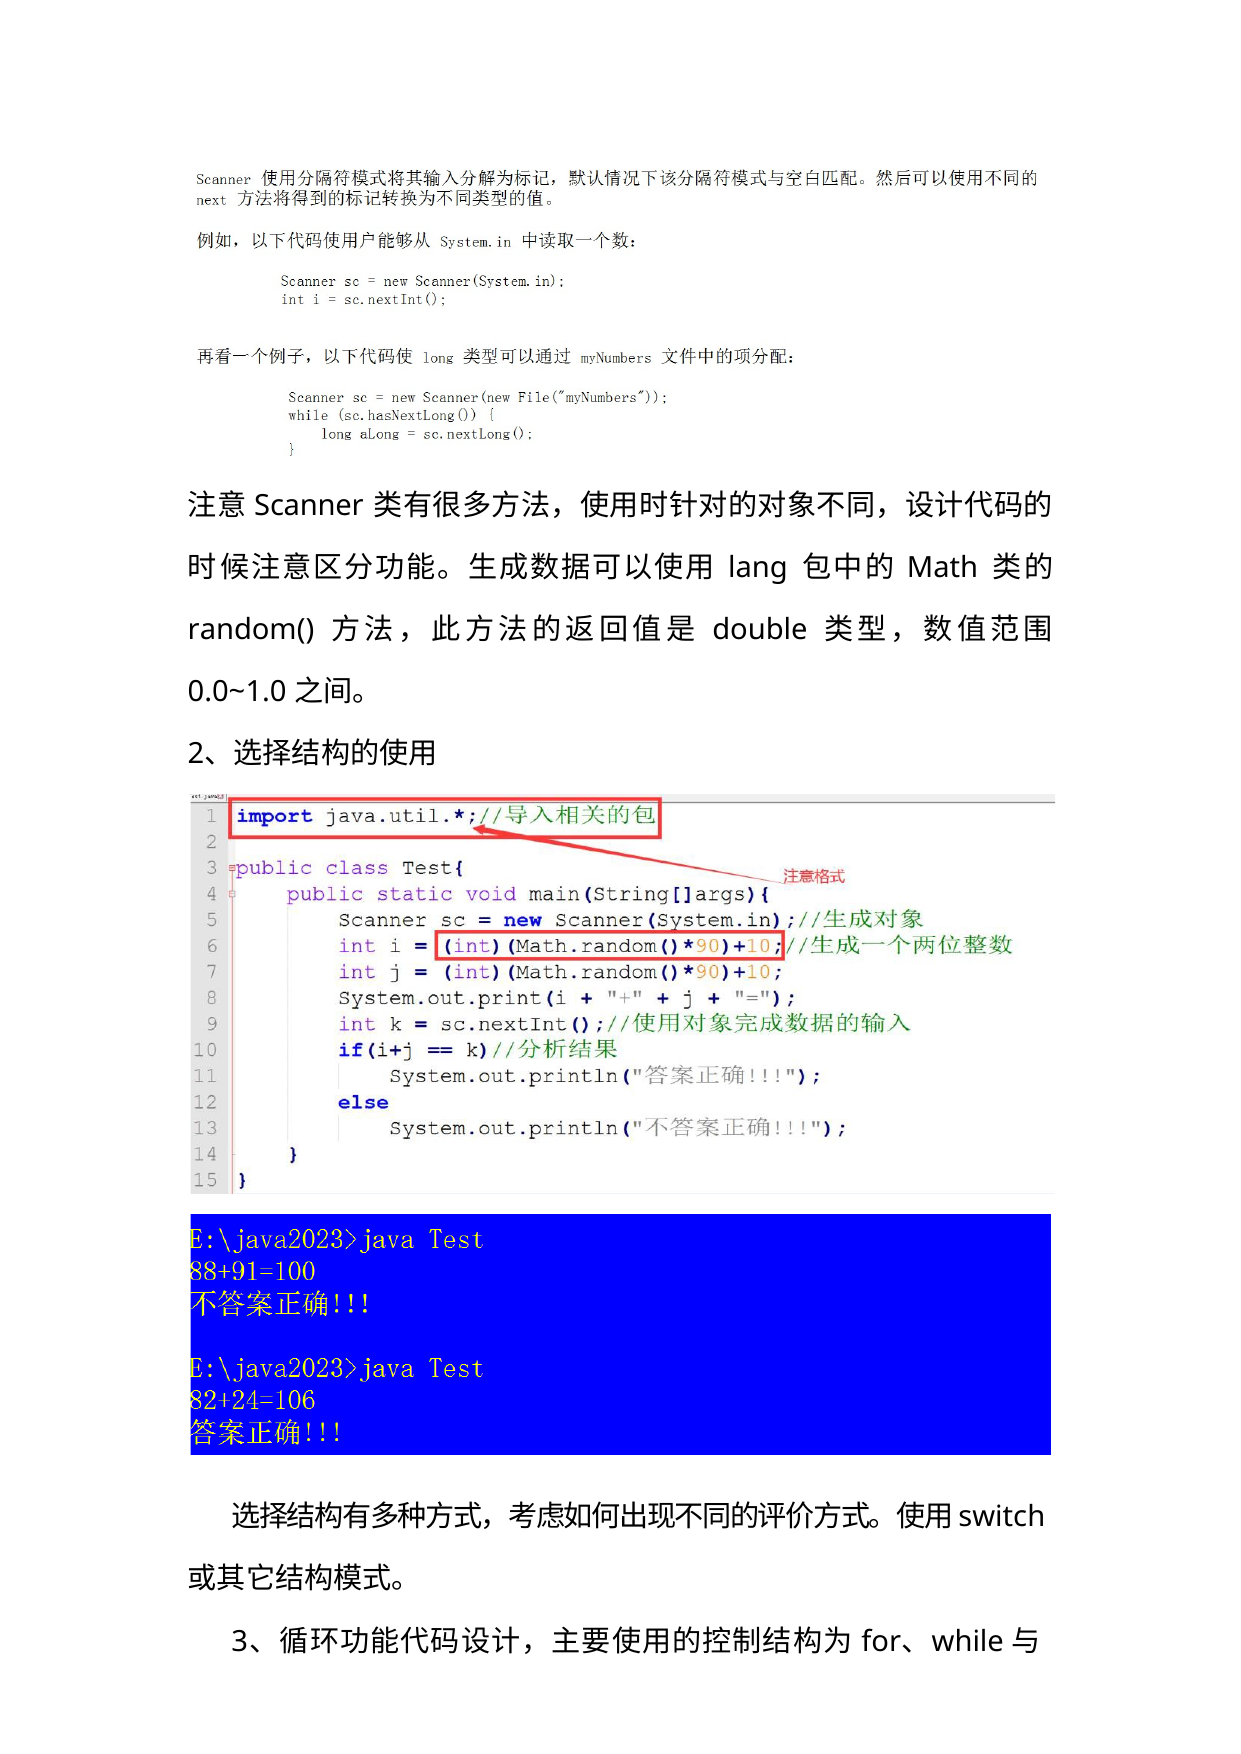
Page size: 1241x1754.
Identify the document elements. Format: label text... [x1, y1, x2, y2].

text 注意 Scanner 类有很多方法，使用时针对的对象不同，设计代码的时候注意区分功能。生成数据可以使用 lang 包中的 Math 类的 random() 方法，此方法的返回值是 double 类型，数值范围 0.0~1.0 之间。 [187, 481, 1053, 710]
text 3、循环功能代码设计，主要使用的控制结构为 for、while 与 [231, 1617, 1111, 1659]
picture [190, 794, 1055, 1194]
text 2、选择结构的使用 [187, 730, 1111, 772]
picture [190, 1214, 1051, 1455]
picture [196, 169, 1037, 456]
